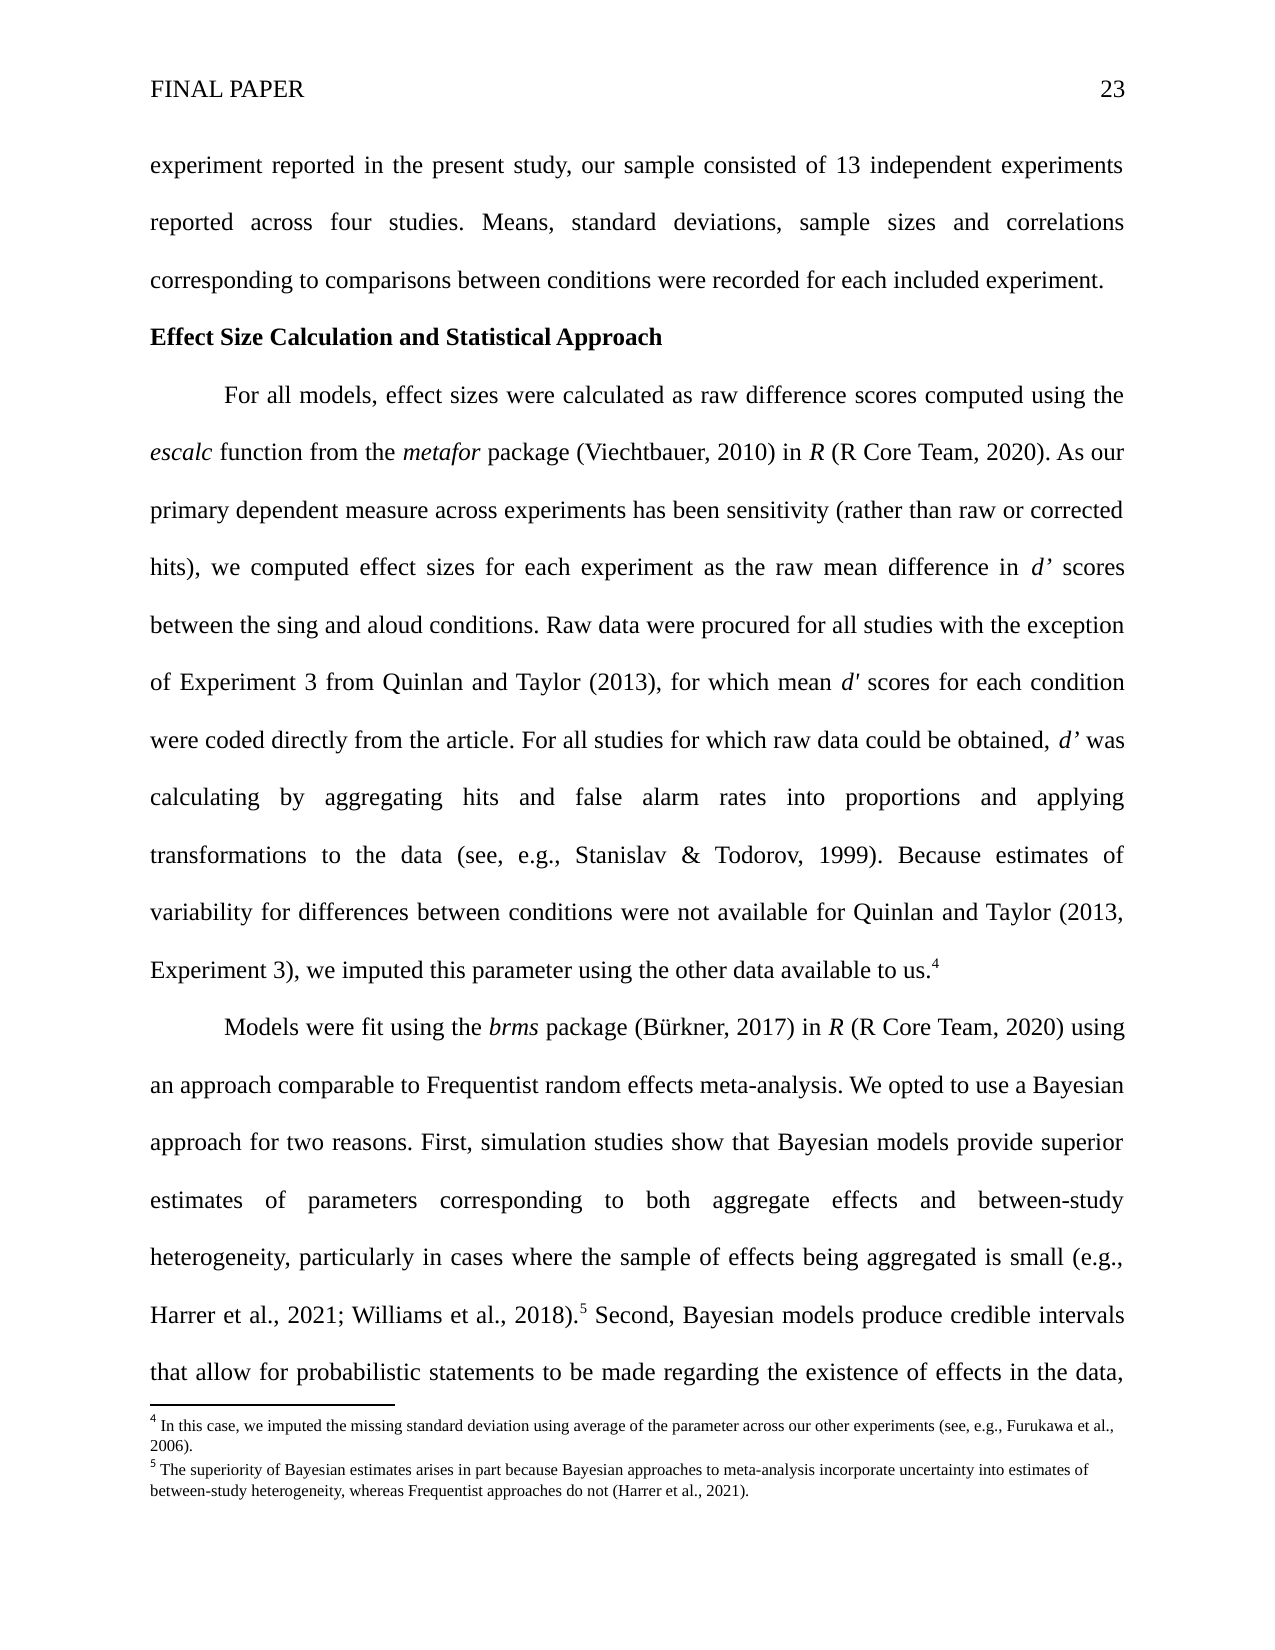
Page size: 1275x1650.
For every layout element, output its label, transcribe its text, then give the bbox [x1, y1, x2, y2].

text Effect Size Calculation and Statistical Approach [150, 322, 1125, 351]
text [150, 150, 1125, 294]
text For all models, effect sizes were calculated as raw difference scores computed using the escalc function from the metafor package (Viechtbauer, 2010) in R (R Core Team, 2020). As our primary dependent measure across experiments has been sensitivity (rather than raw or corrected hits), we computed effect sizes for each experiment as the raw mean difference in d’ scores between the sing and aloud conditions. Raw data were procured for all studies with the exception of Experiment 3 from Quinlan and Taylor (2013), for which mean d' scores for each condition were coded directly from the article. For all studies for which raw data could be obtained, d’ was calculating by aggregating hits and false alarm rates into proportions and applying transformations to the data (see, e.g., Stanislav & Todorov, 1999). Because estimates of variability for differences between conditions were not available for Quinlan and Taylor (2013, Experiment 3), we imputed this parameter using the other data available to us. [150, 380, 1125, 984]
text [150, 1012, 1125, 1386]
